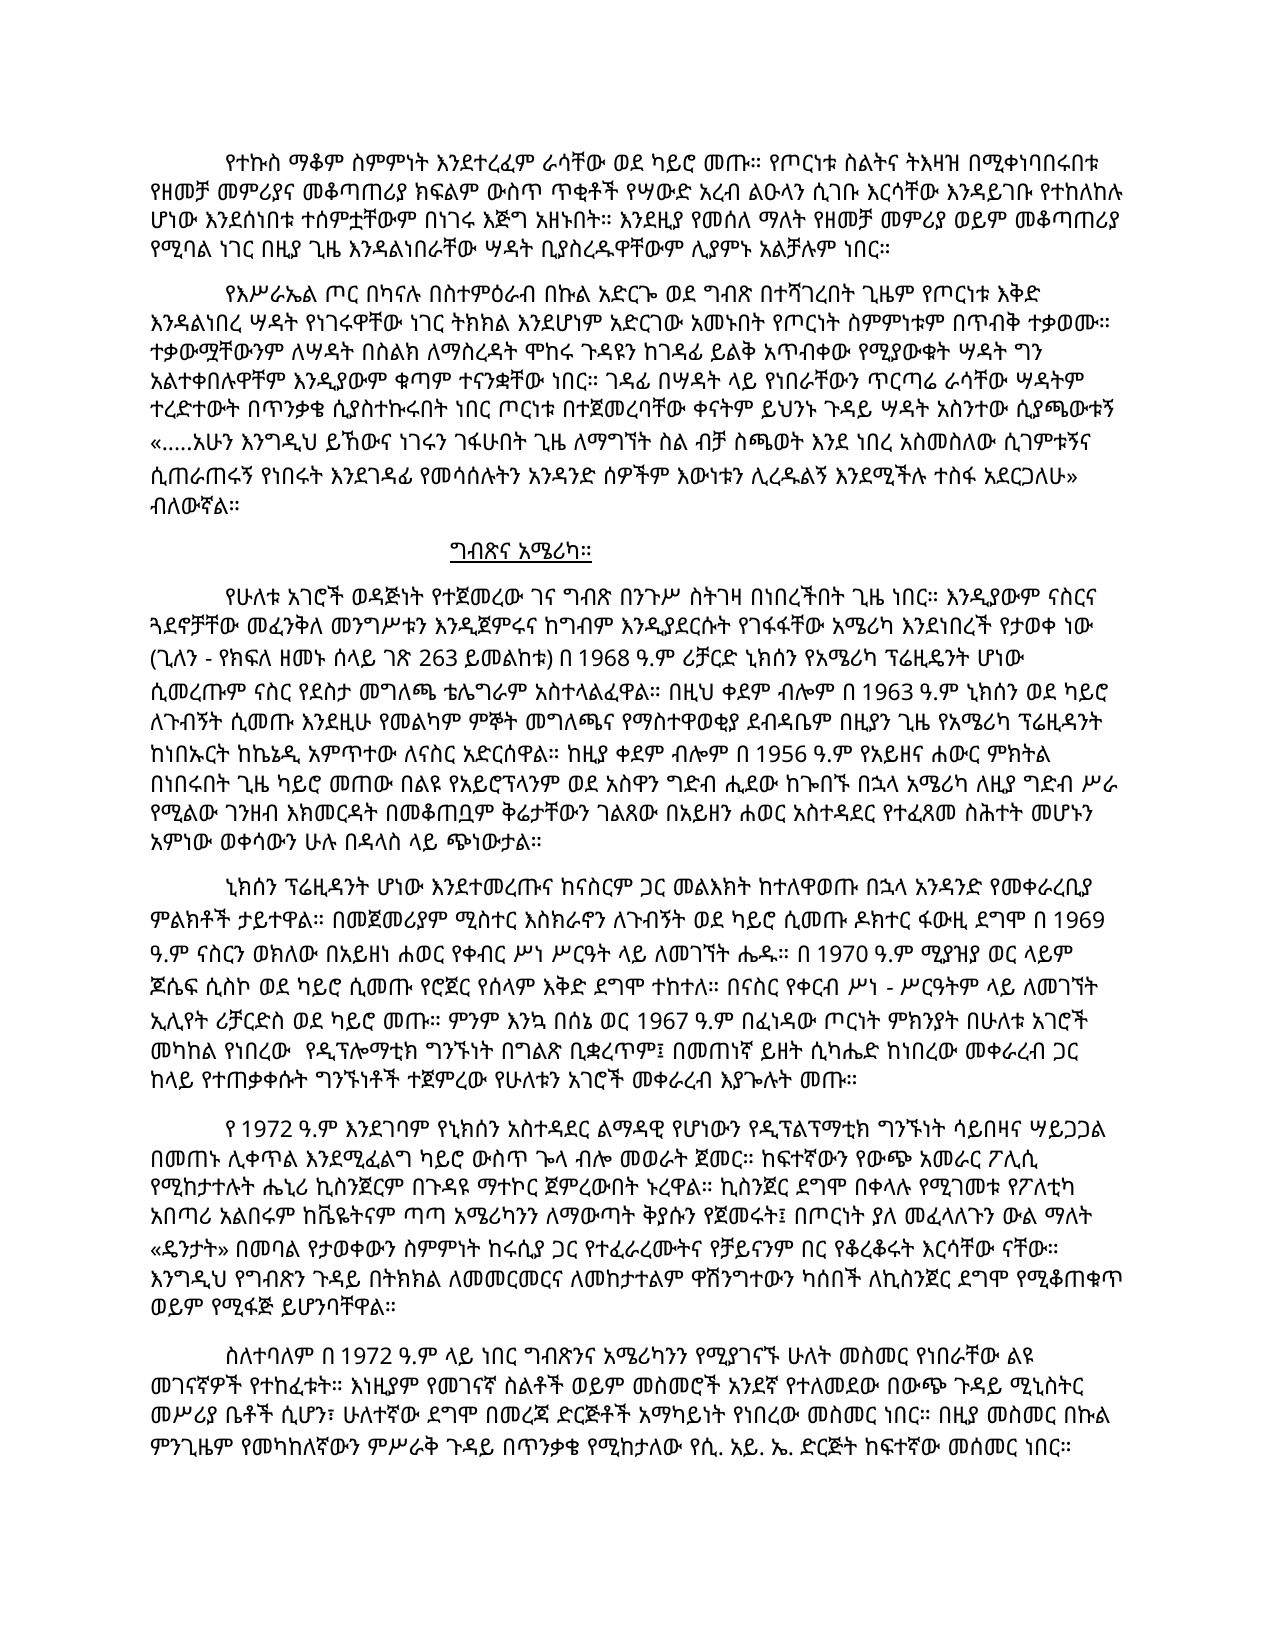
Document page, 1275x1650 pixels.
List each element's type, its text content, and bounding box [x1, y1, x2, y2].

text የ1972 ዓ.ም እንደገባም የኒክሰን አስተዳደር ልማዳዊ የሆነውን የዲፕልፕማቲክ ግንኙነት ሳይበዛና ሣይጋጋል በመጠኑ ሊቀጥል እንደሚፈልግ ካይሮ ውስጥ ጐላ ብሎ መወራት ጀመር። ከፍተኛውን የውጭ አመራር ፖሊሲ የሚከታተሉት ሔኒሪ ኪስንጀርም በጉዳዩ ማተኮር ጀምረውበት ኑረዋል። ኪስንጀር ደግሞ በቀላሉ የሚገመቱ የፖለቲካ አበጣሪ አልበሩም ከቬዬትናም ጣጣ አሜሪካንን ለማውጣት ቅያሱን የጀመሩት፤ በጦርነት ያለ መፈላለጉን ውል ማለት «ዴንታት» በመባል የታወቀውን ስምምነት ከሩሲያ ጋር የተፈራረሙትና የቻይናንም በር የቆረቆሩት እርሳቸው ናቸው። እንግዲህ የግብጽን ጉዳይ በትክክል ለመመርመርና ለመከታተልም ዋሽንግተውን ካሰበች ለኪስንጀር ደግሞ የሚቆጠቁጥ ወይም የሚፋጅ ይሆንባቸዋል። [150, 1112, 1125, 1321]
text የሁለቱ አገሮች ወዳጅነት የተጀመረው ገና ግብጽ በንጉሥ ስትገዛ በነበረችበት ጊዜ ነበር። እንዲያውም ናስርና ጓደኖቻቸው መፈንቅለ መንግሥቱን እንዲጀምሩና ከግብም እንዲያደርሱት የገፋፋቸው አሜሪካ እንደነበረች የታወቀ ነው (ጊለን - የክፍለ ዘመኑ ሰላይ ገጽ 263 ይመልከቱ) በ1968 ዓ.ም ሪቻርድ ኒክሰን የአሜሪካ ፕሬዚዴንት ሆነው ሲመረጡም ናስር የደስታ መግለጫ ቴሌግራም አስተላልፈዋል። በዚህ ቀደም ብሎም በ1963 ዓ.ም ኒክሰን ወደ ካይሮ ለጉብኝት ሲመጡ እንደዚሁ የመልካም ምኞት መግለጫና የማስተዋወቂያ ደብዳቤም በዚያን ጊዜ የአሜሪካ ፕሬዚዳንት ከነበኡርት ከኬኔዲ አምጥተው ለናስር አድርሰዋል። ከዚያ ቀደም ብሎም በ1956 ዓ.ም የአይዘና ሐውር ምክትል በነበሩበት ጊዜ ካይሮ መጠው በልዩ የአይሮፕላንም ወደ አስዋን ግድብ ሒደው ከጐበኙ በኋላ አሜሪካ ለዚያ ግድብ ሥራ የሚልው ገንዘብ እክመርዳት በመቆጠቧም ቅሬታቸውን ገልጸው በአይዘን ሐወር አስተዳደር የተፈጸመ ስሕተት መሆኑን አምነው ወቀሳውን ሁሉ በዳላስ ላይ ጭነውታል። [150, 584, 1125, 856]
text የተኩስ ማቆም ስምምነት እንደተረፈም ራሳቸው ወደ ካይሮ መጡ። የጦርነቱ ስልትና ትእዛዝ በሚቀነባበሩበቱ የዘመቻ መምሪያና መቆጣጠሪያ ክፍልም ውስጥ ጥቂቶች የሣውድ አረብ ልዑላን ሲገቡ እርሳቸው እንዳይገቡ የተከለከሉ ሆነው እንደሰነበቱ ተሰምቷቸውም በነገሩ እጅግ አዘኑበት። እንደዚያ የመሰለ ማለት የዘመቻ መምሪያ ወይም መቆጣጠሪያ የሚባል ነገር በዚያ ጊዜ እንዳልነበራቸው ሣዳት ቢያስረዱዋቸውም ሊያምኑ አልቻሉም ነበር። [150, 150, 1125, 263]
text ስለተባለም በ1972 ዓ.ም ላይ ነበር ግብጽንና አሜሪካንን የሚያገናኙ ሁለት መስመር የነበራቸው ልዩ መገናኛዎች የተከፈቱት። እነዚያም የመገናኛ ስልቶች ወይም መስመሮች አንደኛ የተለመደው በውጭ ጉዳይ ሚኒስትር መሥሪያ ቤቶች ሲሆን፣ ሁለተኛው ደግሞ በመረጃ ድርጅቶች አማካይነት የነበረው መስመር ነበር። በዚያ መስመር በኩል ምንጊዜም የመካከለኛውን ምሥራቅ ጉዳይ በጥንቃቄ የሚከታለው የሲ. አይ. ኤ. ድርጅት ከፍተኛው መሰመር ነበር። [150, 1340, 1125, 1462]
text ግብጽና አሜሪካ። [150, 538, 1125, 565]
text የእሥራኤል ጦር በካናሉ በስተምዕራብ በኩል አድርጐ ወደ ግብጽ በተሻገረበት ጊዜም የጦርነቱ እቅድ እንዳልነበረ ሣዳት የነገሩዋቸው ነገር ትክክል እንደሆነም አድርገው አመኑበት የጦርነት ስምምነቱም በጥብቅ ተቃወሙ። ተቃውሟቸውንም ለሣዳት በስልክ ለማስረዳት ሞከሩ ጉዳዩን ከገዳፊ ይልቅ አጥብቀው የሚያውቁት ሣዳት ግን አልተቀበሉዋቸም እንዲያውም ቁጣም ተናንቋቸው ነበር። ገዳፊ በሣዳት ላይ የነበራቸውን ጥርጣሬ ራሳቸው ሣዳትም ተረድተውት በጥንቃቄ ሲያስተኩሩበት ነበር ጦርነቱ በተጀመረባቸው ቀናትም ይህንኑ ጉዳይ ሣዳት አስንተው ሲያጫውቱኝ «.....አሁን እንግዲህ ይኸውና ነገሩን ገፋሁበት ጊዜ ለማግኘት ስል ብቻ ስጫወት እንደ ነበረ አስመስለው ሲገምቱኝና ሲጠራጠሩኝ የነበሩት እንደገዳፊ የመሳሰሉትን አንዳንድ ሰዎችም እውነቱን ሊረዱልኝ እንደሚችሉ ተስፋ አደርጋለሁ» ብለውኛል። [150, 282, 1125, 519]
text ኒክሰን ፕሬዚዳንት ሆነው እንደተመረጡና ከናስርም ጋር መልእክት ከተለዋወጡ በኋላ አንዳንድ የመቀራረቢያ ምልክቶች ታይተዋል። በመጀመሪያም ሚስተር እስክራኖን ለጉብኝት ወደ ካይሮ ሲመጡ ዶክተር ፋውዚ ደግሞ በ1969 ዓ.ም ናስርን ወክለው በአይዘነ ሐወር የቀብር ሥነ ሥርዓት ላይ ለመገኘት ሔዱ። በ1970 ዓ.ም ሚያዝያ ወር ላይም ጆሴፍ ሲስኮ ወደ ካይሮ ሲመጡ የሮጀር የሰላም እቅድ ደግሞ ተከተለ። በናስር የቀርብ ሥነ - ሥርዓትም ላይ ለመገኘት ኢሊየት ሪቻርድስ ወደ ካይሮ መጡ። ምንም እንኳ በሰኔ ወር 1967 ዓ.ም በፈነዳው ጦርነት ምክንያት በሁለቱ አገሮች መካከል የነበረው የዲፕሎማቲክ ግንኙነት በግልጽ ቢቋረጥም፤ በመጠነኛ ይዘት ሲካሔድ ከነበረው መቀራረብ ጋር ከላይ የተጠቃቀሱት ግንኙነቶች ተጀምረው የሁለቱን አገሮች መቀራረብ እያጐሉት መጡ። [150, 874, 1125, 1094]
